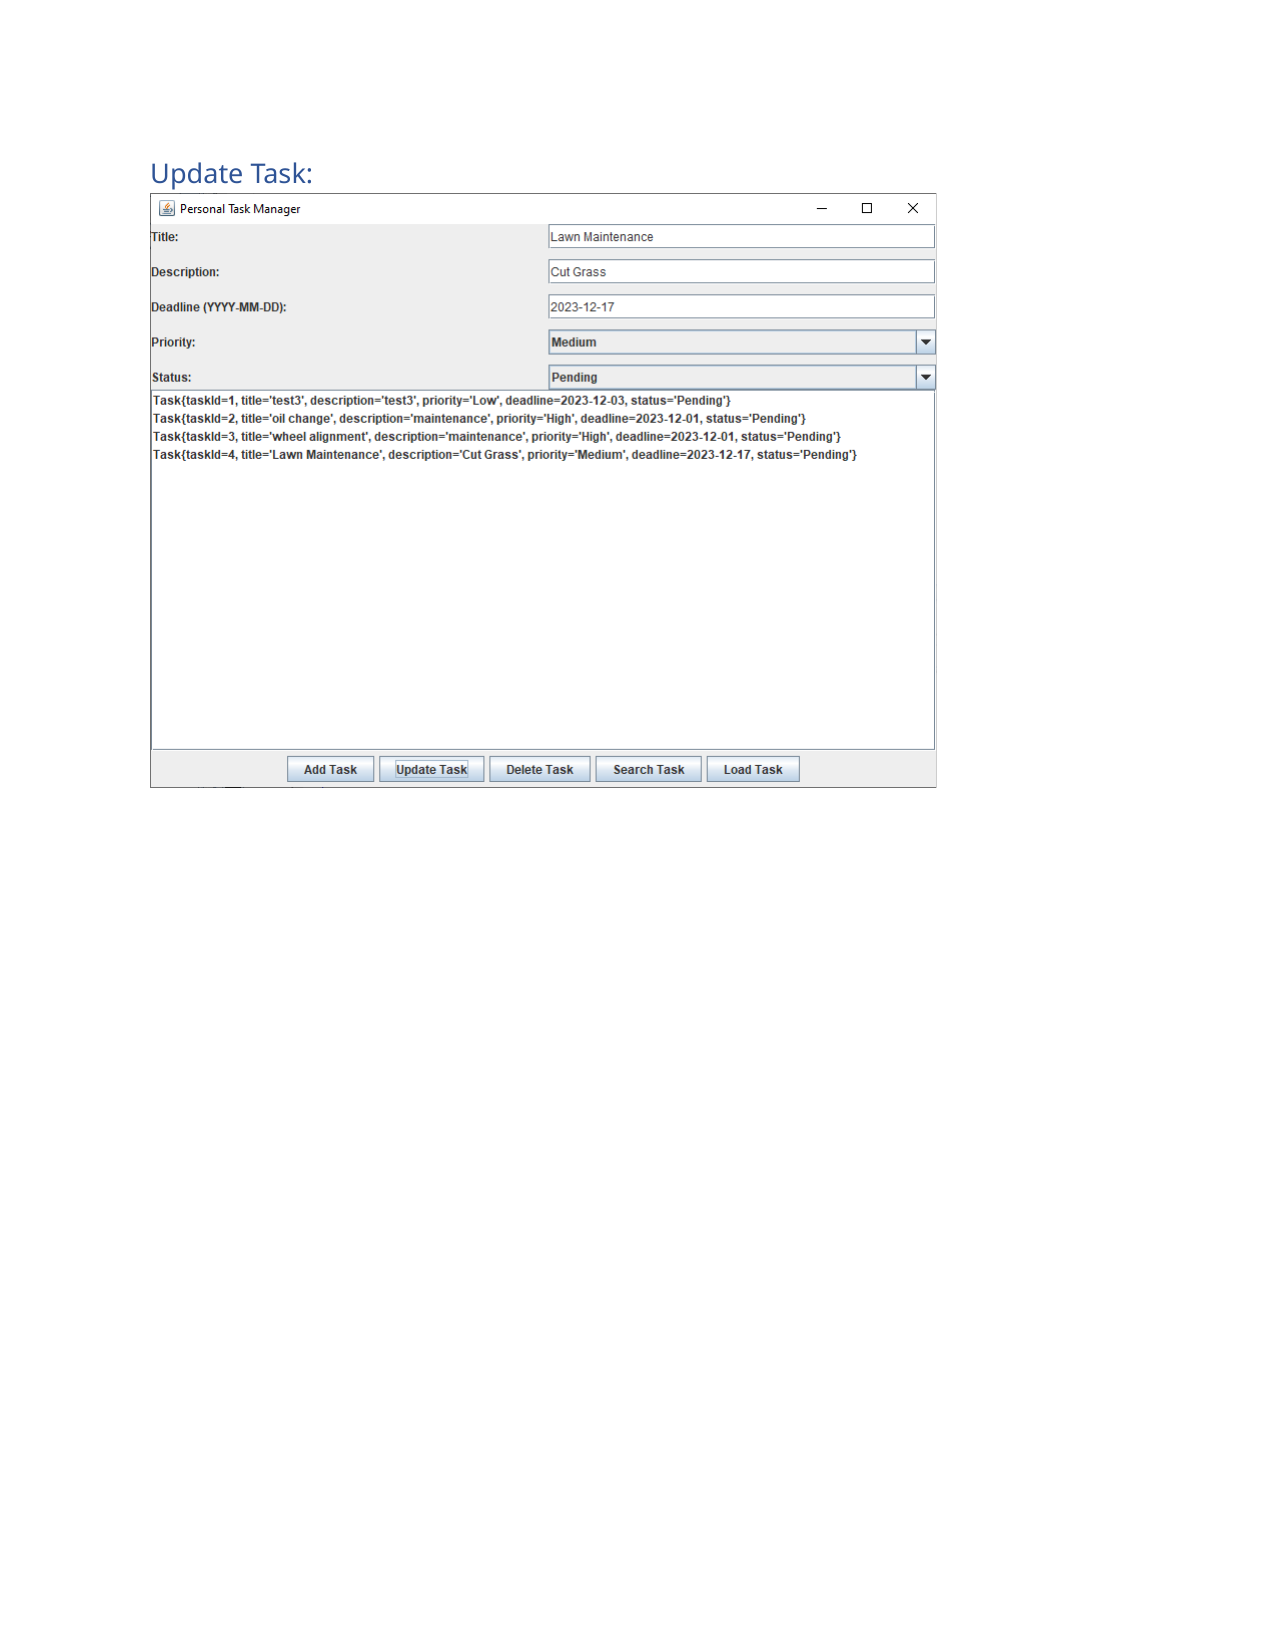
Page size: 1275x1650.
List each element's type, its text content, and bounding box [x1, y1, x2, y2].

picture [150, 193, 937, 788]
subtitle Update Task: [150, 154, 1125, 191]
